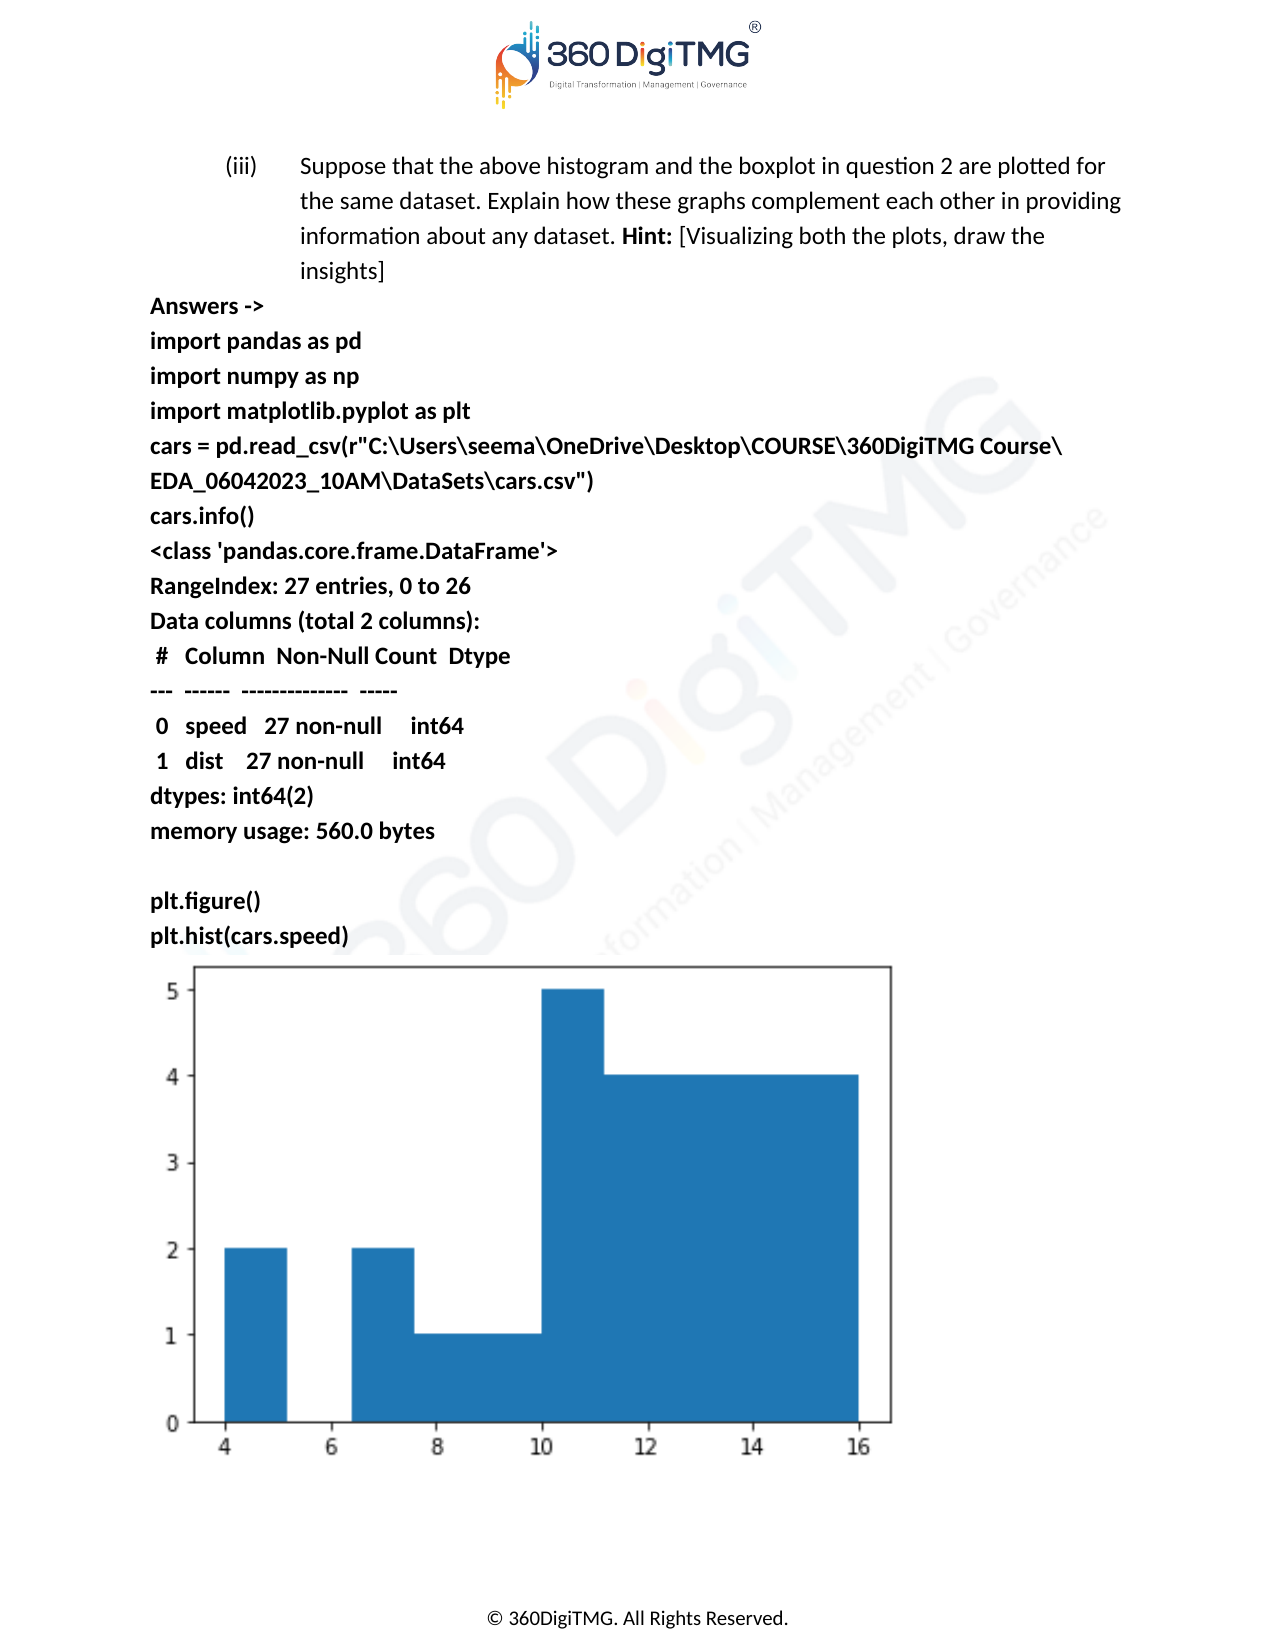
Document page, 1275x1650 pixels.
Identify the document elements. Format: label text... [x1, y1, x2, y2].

text 1 dist 27 non-null int64 [150, 745, 1125, 776]
text dtypes: int64(2) [150, 780, 1125, 811]
text # Column Non-Null Count Dtype [150, 640, 1125, 671]
text import matplotlib.pyplot as plt [150, 395, 1125, 426]
text <class 'pandas.core.frame.DataFrame'> [150, 535, 1125, 566]
list Suppose that the above histogram and the boxplot in question 2 are plotted for the same dataset. Explain how these graphs complement each other in providing information about any dataset. Hint: [Visualizing both the plots, draw the insights] [225, 150, 1125, 286]
text plt.figure() [150, 885, 1125, 916]
text Answers -> [150, 290, 1125, 321]
picture [491, 16, 765, 114]
text plt.hist(cars.speed) [150, 920, 1125, 951]
text RangeIndex: 27 entries, 0 to 26 [150, 570, 1125, 601]
text Data columns (total 2 columns): [150, 605, 1125, 636]
text 0 speed 27 non-null int64 [150, 710, 1125, 741]
text import numpy as np [150, 360, 1125, 391]
text cars.info() [150, 500, 1125, 531]
text import pandas as pd [150, 325, 1125, 356]
picture [54, 283, 1221, 1472]
text --- ------ -------------- ----- [150, 675, 1125, 706]
text cars = pd.read_csv(r"C:\Users\seema\OneDrive\Desktop\COURSE\360DigiTMG Course\EDA_06042023_10AM\DataSets\cars.csv") [150, 430, 1125, 496]
text memory usage: 560.0 bytes [150, 815, 1125, 846]
